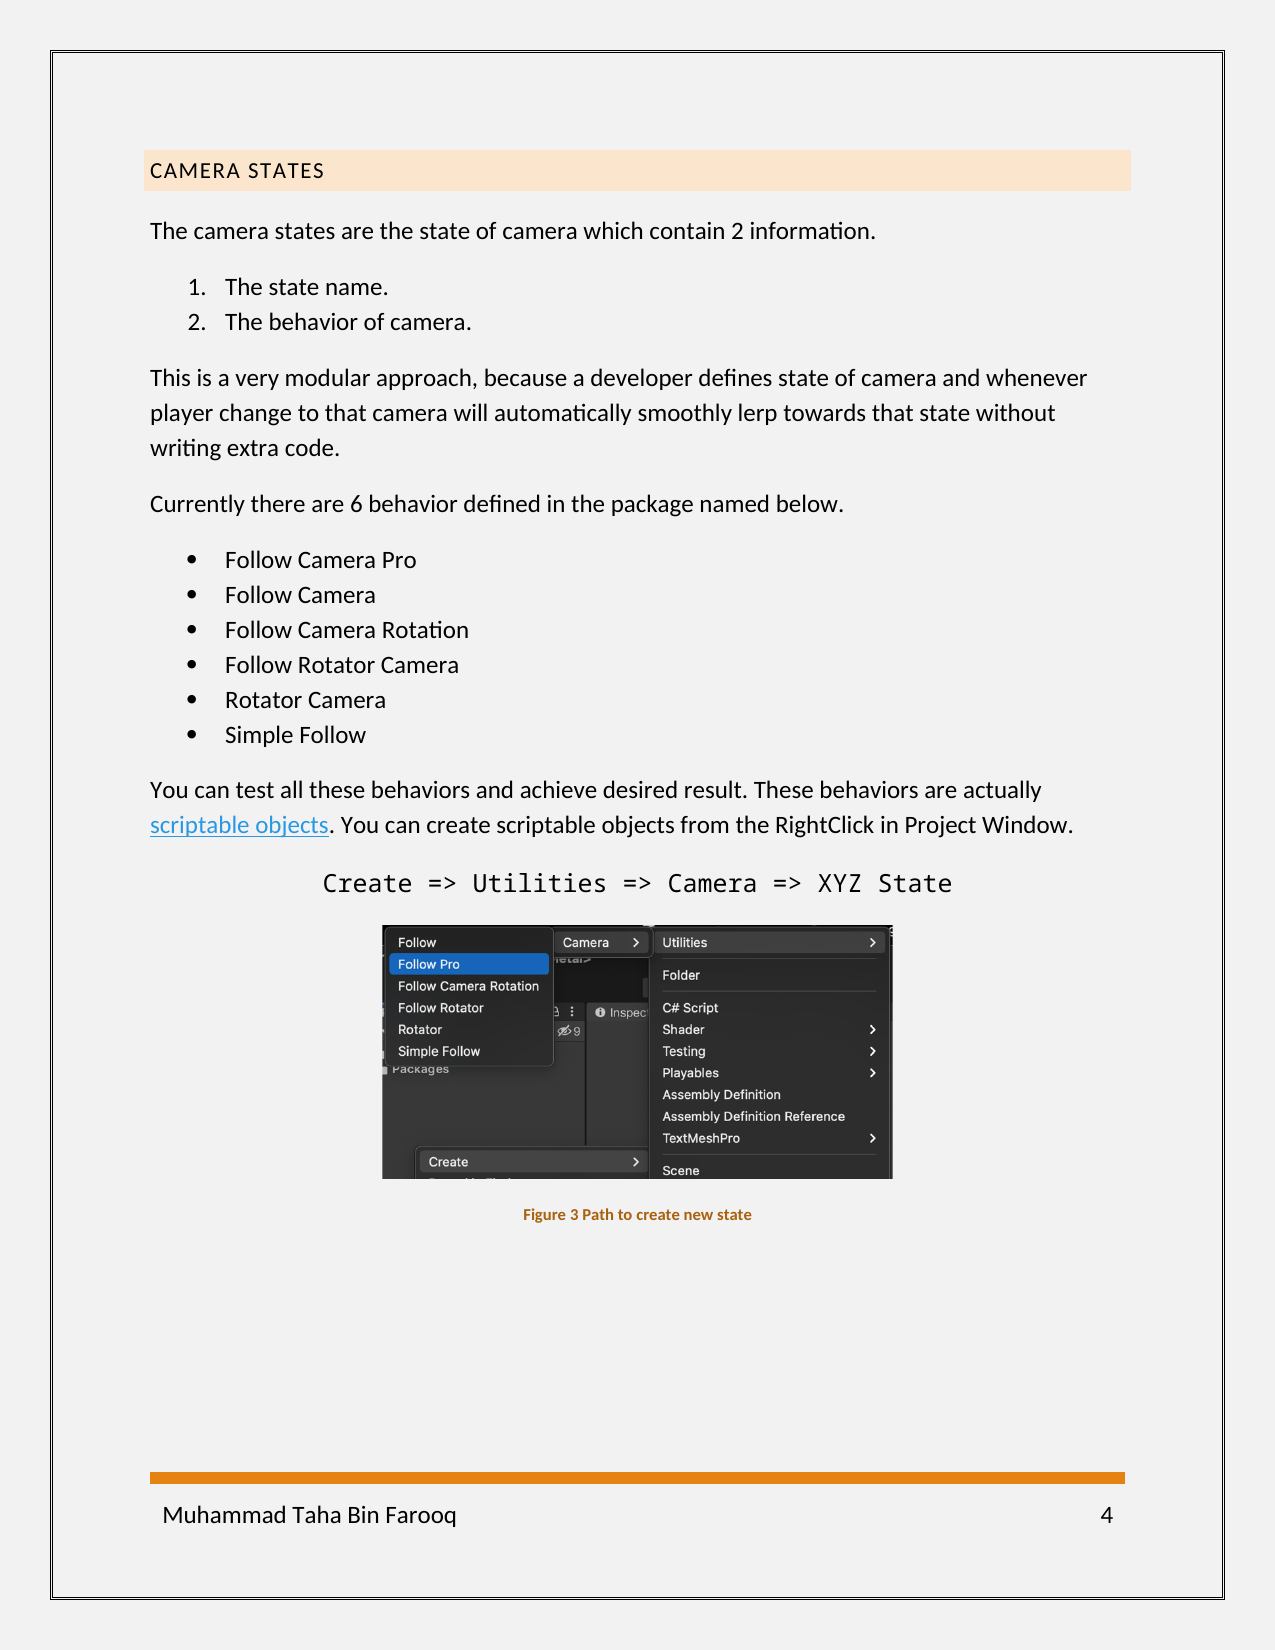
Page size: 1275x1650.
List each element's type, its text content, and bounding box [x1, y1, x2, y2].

text This is a very modular approach, because a developer defines state of camera and whenever player change to that camera will automatically smoothly lerp towards that state without writing extra code. [150, 362, 1125, 463]
text Create => Utilities => Camera => XYZ State [150, 866, 1125, 899]
list Rotator Camera [187, 684, 1125, 714]
list Simple Follow [187, 719, 1125, 749]
text The camera states are the state of camera which contain 2 information. [150, 216, 1125, 246]
list The behavior of camera. [187, 306, 1125, 337]
text Figure 3 Path to create new state [150, 1204, 1125, 1224]
list The state name. [187, 271, 1125, 302]
list Follow Camera [187, 579, 1125, 609]
text You can test all these behaviors and achieve desired result. These behaviors are actually scriptable objects. You can create scriptable objects from the RightClick in Project Window. [150, 775, 1125, 840]
picture [382, 925, 893, 1179]
text Currently there are 6 behavior defined in the package named below. [150, 488, 1125, 518]
list Follow Camera Rotation [187, 614, 1125, 644]
list Follow Camera Pro [187, 544, 1125, 574]
list Follow Rotator Camera [187, 649, 1125, 679]
subtitle Camera States [150, 156, 1125, 184]
